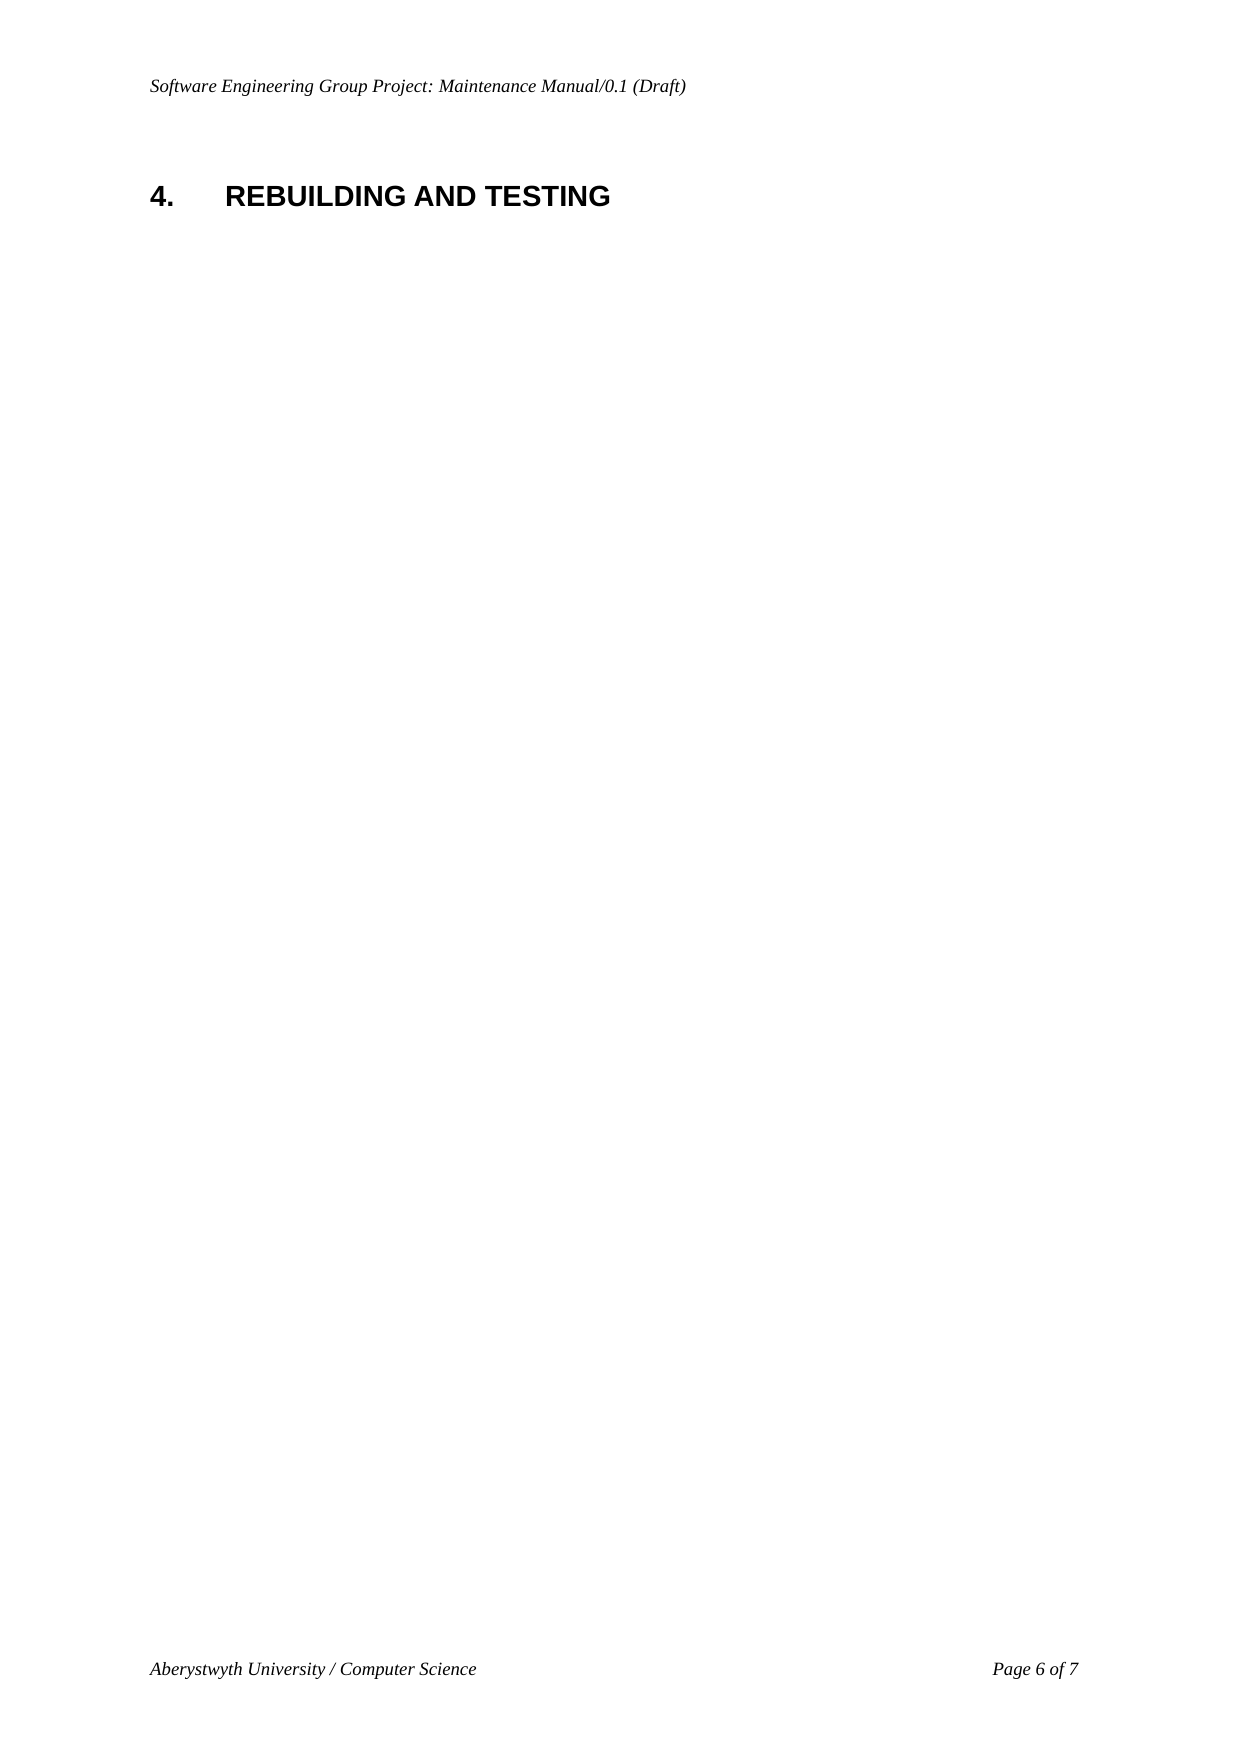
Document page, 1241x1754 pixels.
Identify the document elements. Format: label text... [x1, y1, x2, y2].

subtitle Rebuilding And Testing [150, 179, 1090, 213]
